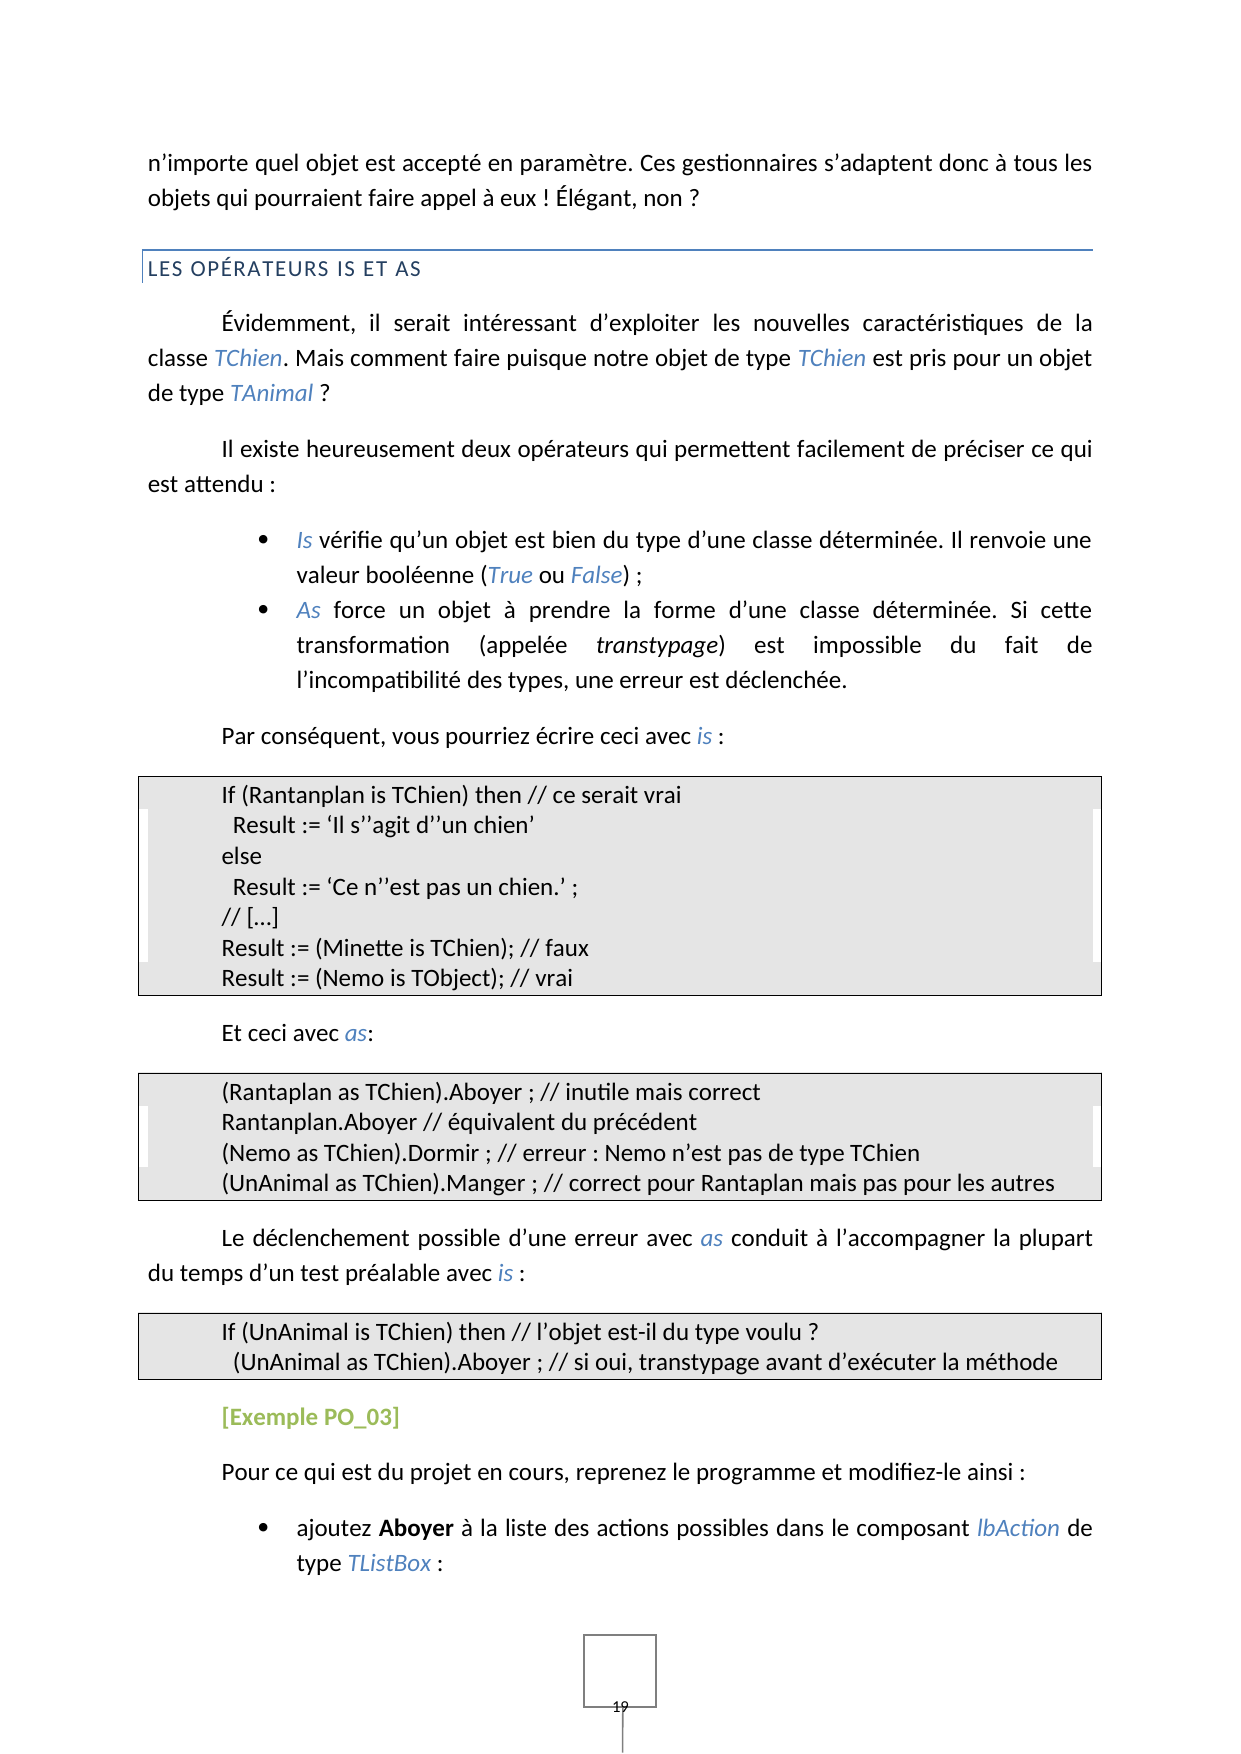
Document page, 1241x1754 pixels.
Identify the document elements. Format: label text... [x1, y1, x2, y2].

text If (Rantanplan is TChien) then // ce serait vrai [139, 777, 1101, 809]
subtitle Les opérateurs IS et AS [143, 251, 1093, 283]
text Pour ce qui est du projet en cours, reprenez le programme et modifiez-le ainsi : [148, 1456, 1093, 1487]
text Result := ‘Il s’’agit d’’un chien’ [148, 809, 1093, 840]
text Result := ‘Ce n’’est pas un chien.’ ; [148, 871, 1093, 901]
text [Exemple PO_03] [148, 1401, 1093, 1431]
list As force un objet à prendre la forme d’une classe déterminée. Si cette transformation (appelée transtypage) est impossible du fait de l’incompatibilité des types, une erreur est déclenchée. [259, 594, 1093, 695]
text (Nemo as TChien).Dormir ; // erreur : Nemo n’est pas de type TChien [148, 1137, 1093, 1164]
text Result := (Minette is TChien); // faux [148, 932, 1093, 959]
text Et ceci avec as: [148, 1017, 1093, 1047]
list Is vérifie qu’un objet est bien du type d’une classe déterminée. Il renvoie une valeur booléenne (True ou False) ; [259, 524, 1093, 590]
text Par conséquent, vous pourriez écrire ceci avec is : [148, 720, 1093, 751]
text (UnAnimal as TChien).Manger ; // correct pour Rantaplan mais pas pour les autres [139, 1164, 1101, 1200]
text (Rantaplan as TChien).Aboyer ; // inutile mais correct [139, 1074, 1101, 1106]
text If (UnAnimal is TChien) then // l’objet est-il du type voulu ? [139, 1314, 1101, 1343]
text Évidemment, il serait intéressant d’exploiter les nouvelles caractéristiques de la classe TChien. Mais comment faire puisque notre objet de type TChien est pris pour un objet de type TAnimal ? [148, 308, 1093, 408]
text // […] [148, 901, 1093, 932]
text Le déclenchement possible d’une erreur avec as conduit à l’accompagner la plupart du temps d’un test préalable avec is : [148, 1222, 1093, 1287]
list ajoutez Aboyer à la liste des actions possibles dans le composant lbAction de type TListBox : [259, 1512, 1093, 1578]
text Rantanplan.Aboyer // équivalent du précédent [148, 1106, 1093, 1137]
text (UnAnimal as TChien).Aboyer ; // si oui, transtypage avant d’exécuter la méthode [139, 1343, 1101, 1379]
text Il existe heureusement deux opérateurs qui permettent facilement de préciser ce qui est attendu : [148, 433, 1093, 499]
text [148, 148, 1093, 213]
text else [148, 840, 1093, 871]
text Result := (Nemo is TObject); // vrai [139, 959, 1101, 995]
